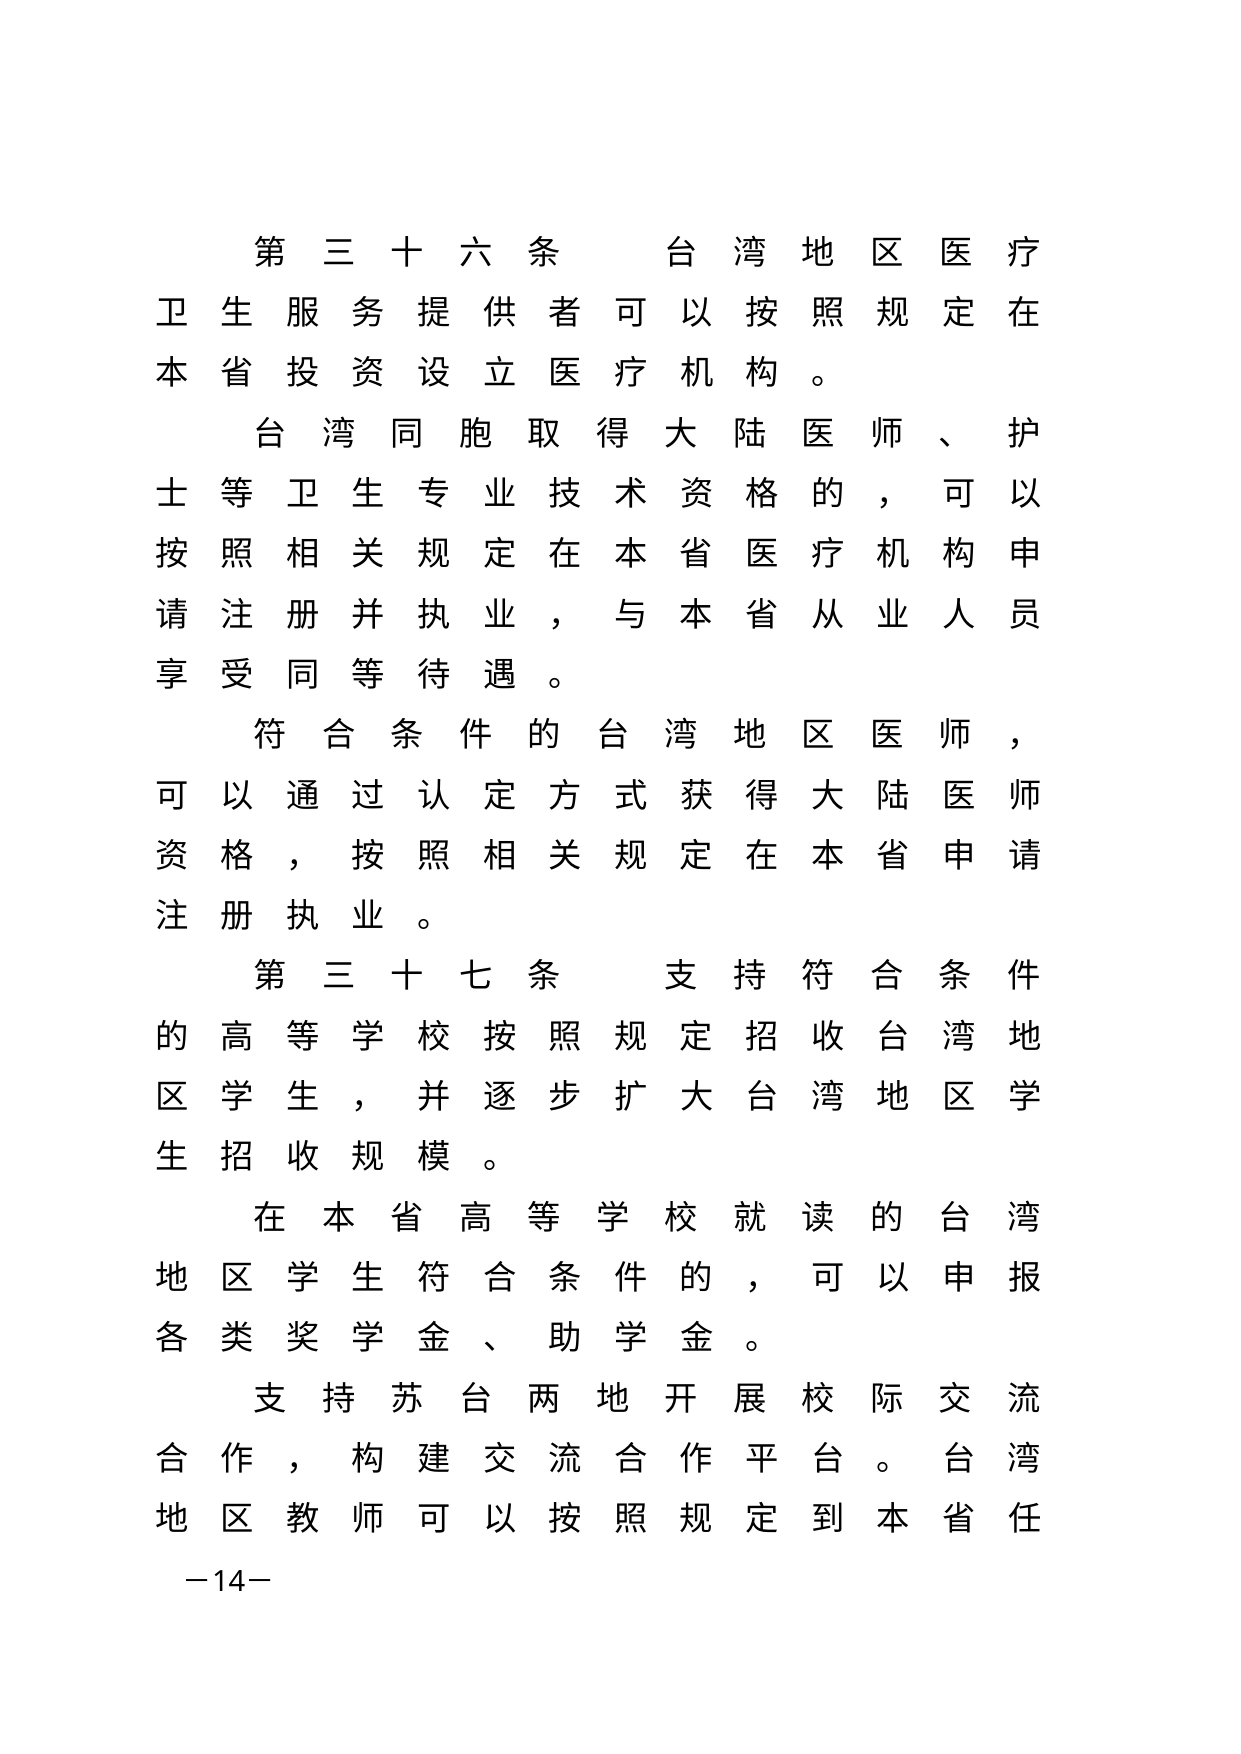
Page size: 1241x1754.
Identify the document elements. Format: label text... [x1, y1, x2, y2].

text 在本省高等学校就读的台湾地区学生符合条件的，可以申报各类奖学金、助学金。 [155, 1184, 1073, 1365]
text 第三十六条 台湾地区医疗卫生服务提供者可以按照规定在本省投资设立医疗机构。 [155, 219, 1073, 400]
text 支持苏台两地开展校际交流合作，构建交流合作平台。台湾地区教师可以按照规定到本省任教。 [155, 1365, 1073, 1546]
text 第三十七条 支持符合条件的高等学校按照规定招收台湾地区学生，并逐步扩大台湾地区学生招收规模。 [155, 943, 1073, 1184]
text 台湾同胞取得大陆医师、护士等卫生专业技术资格的，可以按照相关规定在本省医疗机构申请注册并执业，与本省从业人员享受同等待遇。 [155, 400, 1073, 702]
text 符合条件的台湾地区医师，可以通过认定方式获得大陆医师资格，按照相关规定在本省申请注册执业。 [155, 702, 1073, 943]
